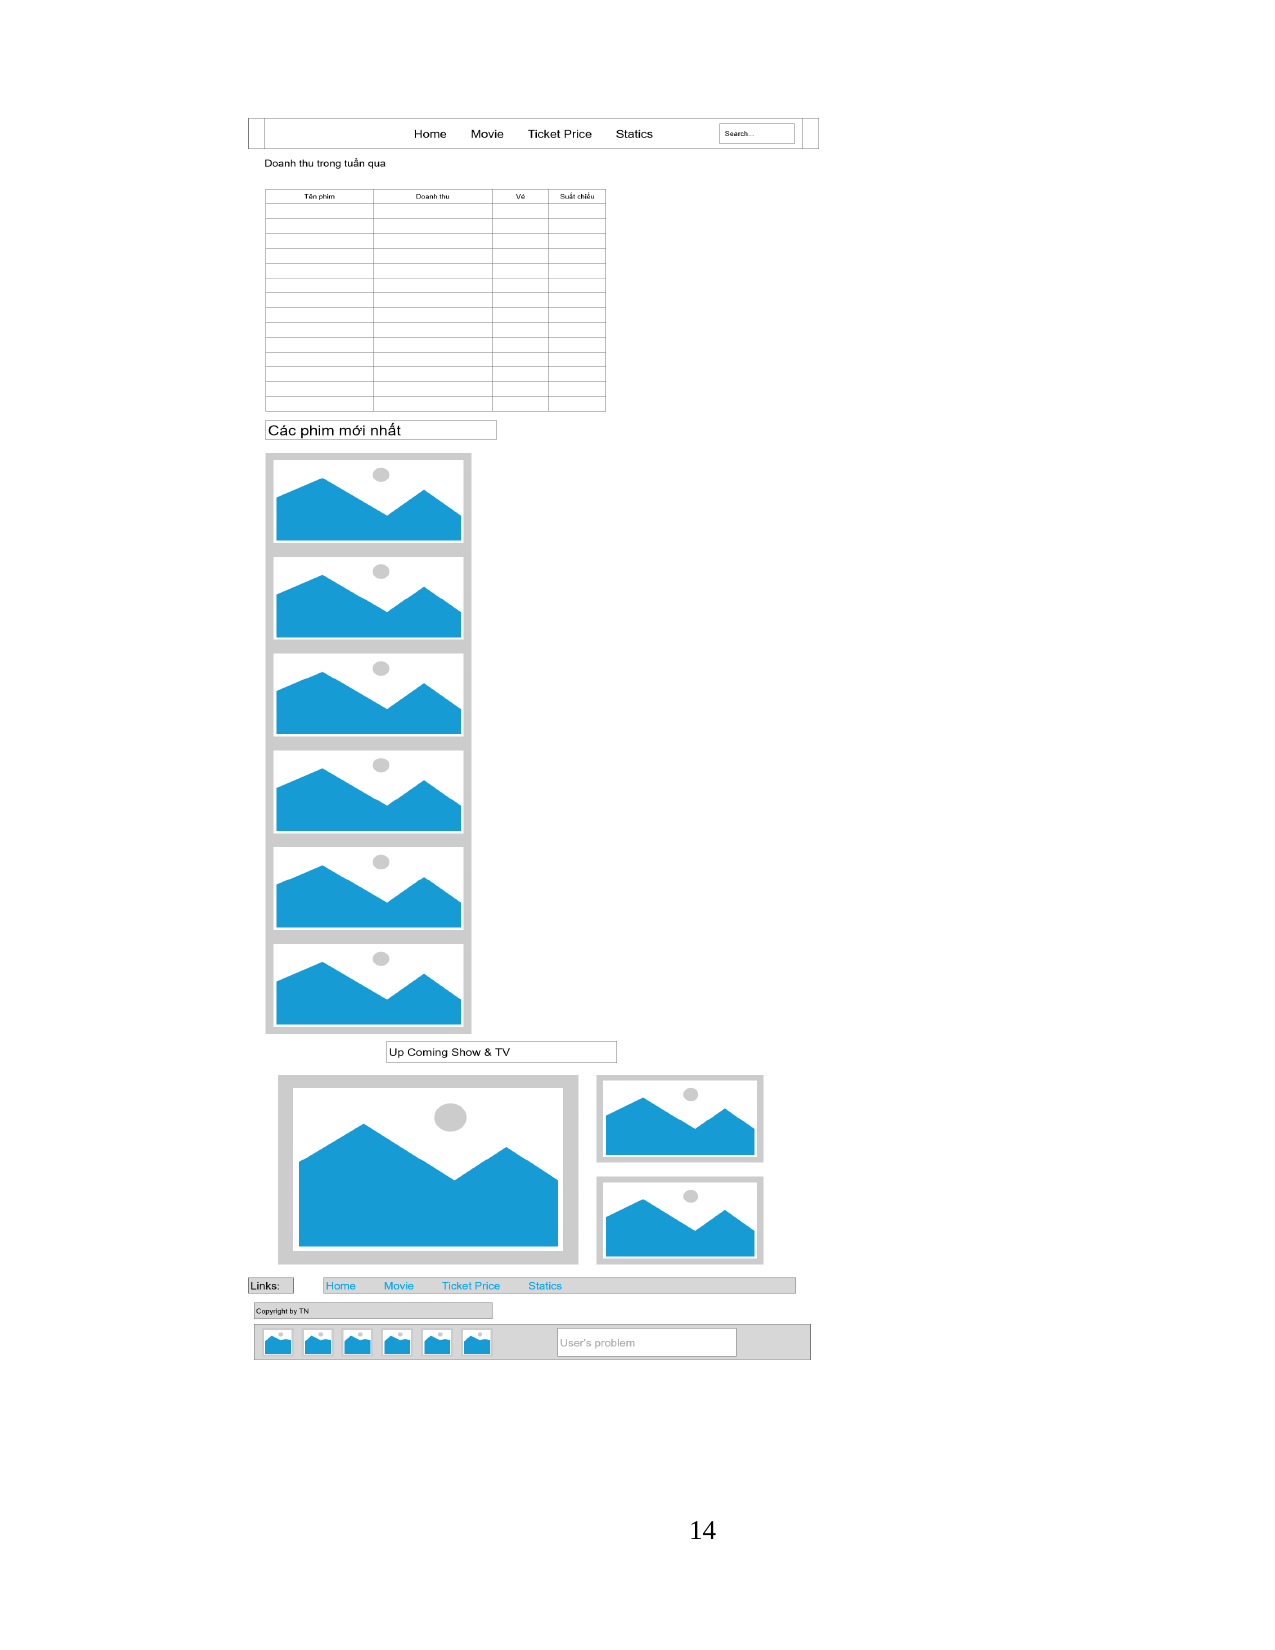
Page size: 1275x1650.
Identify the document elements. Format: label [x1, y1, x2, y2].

picture [248, 118, 824, 1360]
